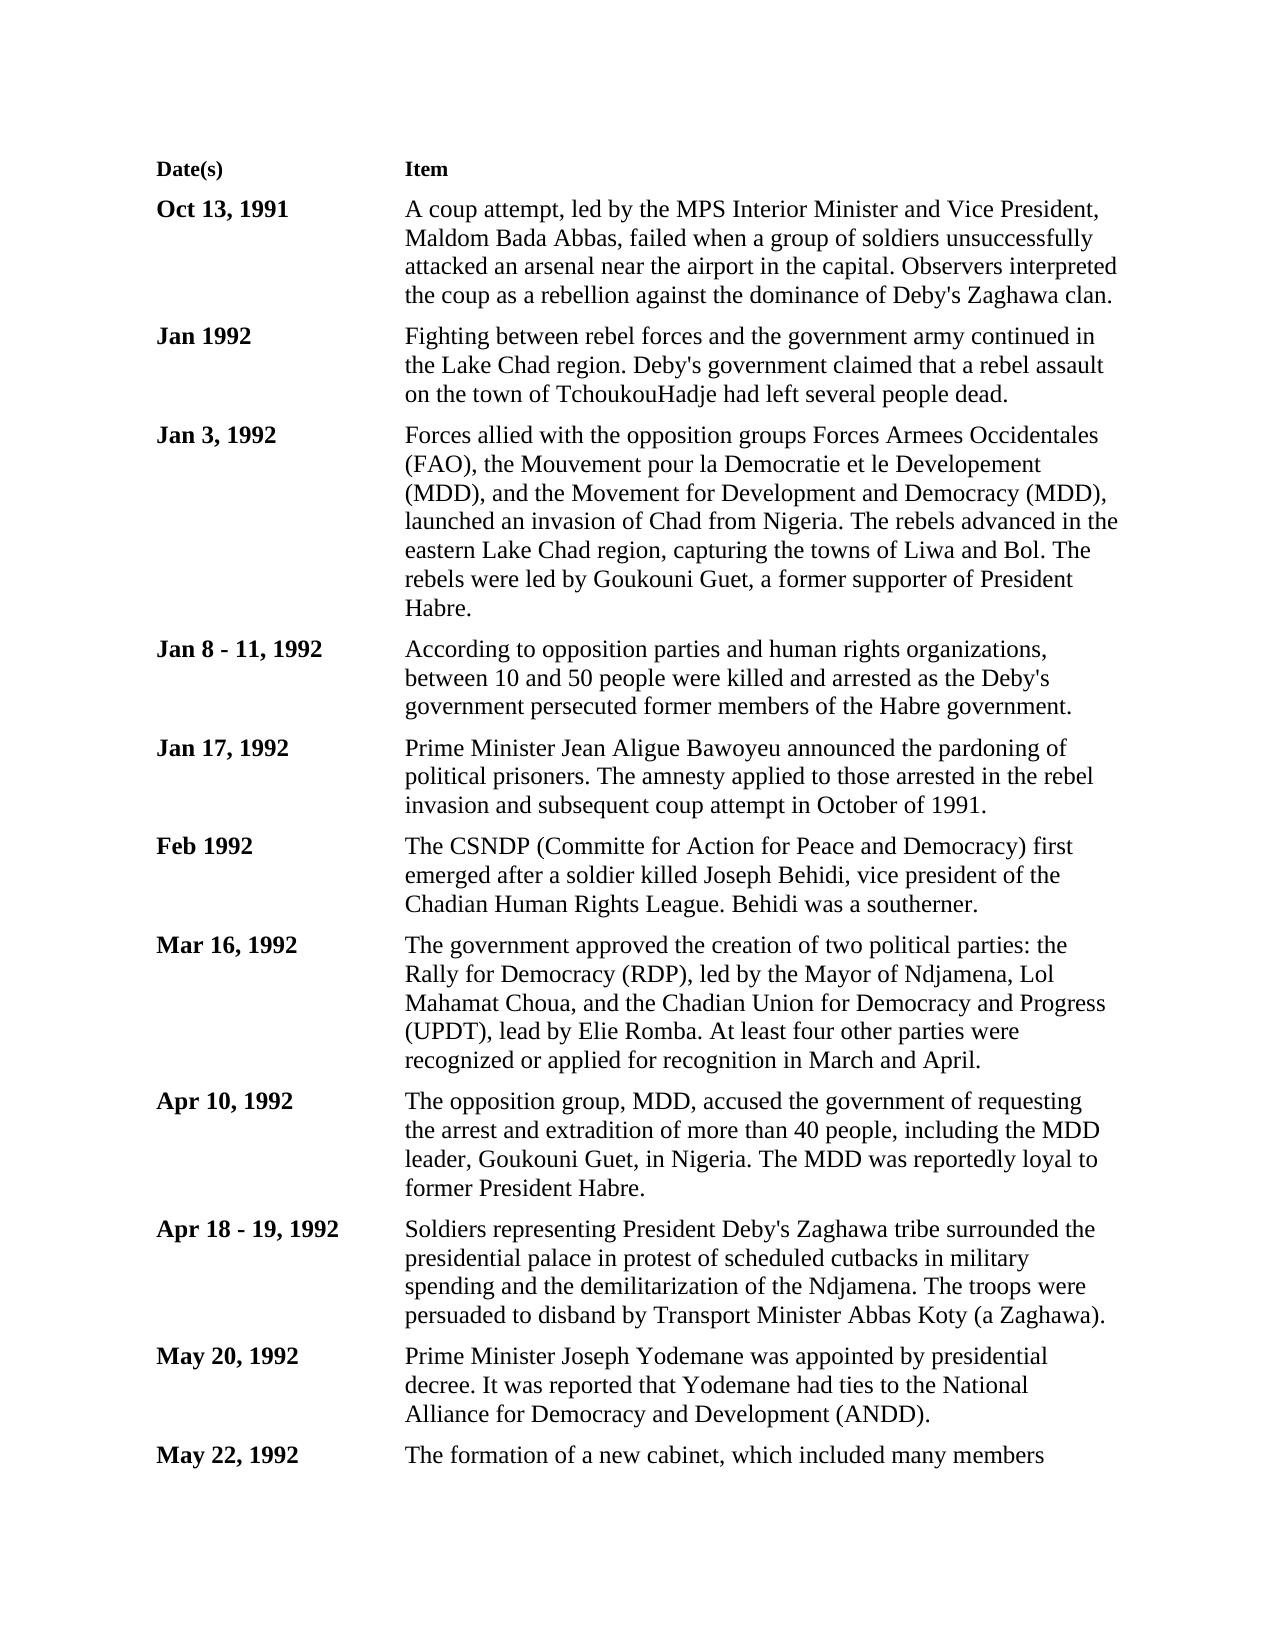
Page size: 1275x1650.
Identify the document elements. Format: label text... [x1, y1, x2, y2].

table_cell Prime Minister Jean Aligue Bawoyeu announced the pardoning of political prisoners. The amnesty applied to those arrested in the rebel invasion and subsequent coup attempt in October of 1991. [398, 726, 1125, 825]
table_cell The government approved the creation of two political parties: the Rally for Democracy (RDP), led by the Mayor of Ndjamena, Lol Mahamat Choua, and the Chadian Union for Democracy and Progress (UPDT), lead by Elie Romba. At least four other parties were recognized or applied for recognition in March and April. [398, 924, 1125, 1080]
table_cell Apr 10, 1992 [150, 1080, 398, 1208]
table_cell A coup attempt, led by the MPS Interior Minister and Vice President, Maldom Bada Abbas, failed when a group of soldiers unsuccessfully attacked an arsenal near the airport in the capital. Observers interpreted the coup as a rebellion against the dominance of Deby's Zaghawa clan. [398, 188, 1125, 315]
table_cell Oct 13, 1991 [150, 188, 398, 315]
table_cell Jan 17, 1992 [150, 726, 398, 825]
table_cell Prime Minister Joseph Yodemane was appointed by presidential decree. It was reported that Yodemane had ties to the National Alliance for Democracy and Development (ANDD). [398, 1335, 1125, 1434]
table_cell Jan 3, 1992 [150, 414, 398, 628]
table_cell According to opposition parties and human rights organizations, between 10 and 50 people were killed and arrested as the Deby's government persecuted former members of the Habre government. [398, 628, 1125, 726]
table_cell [398, 1434, 1125, 1475]
table_cell May 22, 1992 [150, 1434, 398, 1475]
table_cell Apr 18 - 19, 1992 [150, 1208, 398, 1335]
table_cell The CSNDP (Committe for Action for Peace and Democracy) first emerged after a soldier killed Joseph Behidi, vice president of the Chadian Human Rights League. Behidi was a southerner. [398, 825, 1125, 924]
table_cell Jan 8 - 11, 1992 [150, 628, 398, 726]
table_cell Fighting between rebel forces and the government army continued in the Lake Chad region. Deby's government claimed that a rebel assault on the town of TchoukouHadje had left several people dead. [398, 315, 1125, 414]
table_cell Soldiers representing President Deby's Zaghawa tribe surrounded the presidential palace in protest of scheduled cutbacks in military spending and the demilitarization of the Ndjamena. The troops were persuaded to disband by Transport Minister Abbas Koty (a Zaghawa). [398, 1208, 1125, 1335]
table_cell May 20, 1992 [150, 1335, 398, 1434]
table_header Item [398, 150, 1125, 188]
table_cell Forces allied with the opposition groups Forces Armees Occidentales (FAO), the Mouvement pour la Democratie et le Developement (MDD), and the Movement for Development and Democracy (MDD), launched an invasion of Chad from Nigeria. The rebels advanced in the eastern Lake Chad region, capturing the towns of Liwa and Bol. The rebels were led by Goukouni Guet, a former supporter of President Habre. [398, 414, 1125, 628]
table_cell The opposition group, MDD, accused the government of requesting the arrest and extradition of more than 40 people, including the MDD leader, Goukouni Guet, in Nigeria. The MDD was reportedly loyal to former President Habre. [398, 1080, 1125, 1208]
table_header Date(s) [150, 150, 398, 188]
table_cell Feb 1992 [150, 825, 398, 924]
table_cell Mar 16, 1992 [150, 924, 398, 1080]
table_cell Jan 1992 [150, 315, 398, 414]
